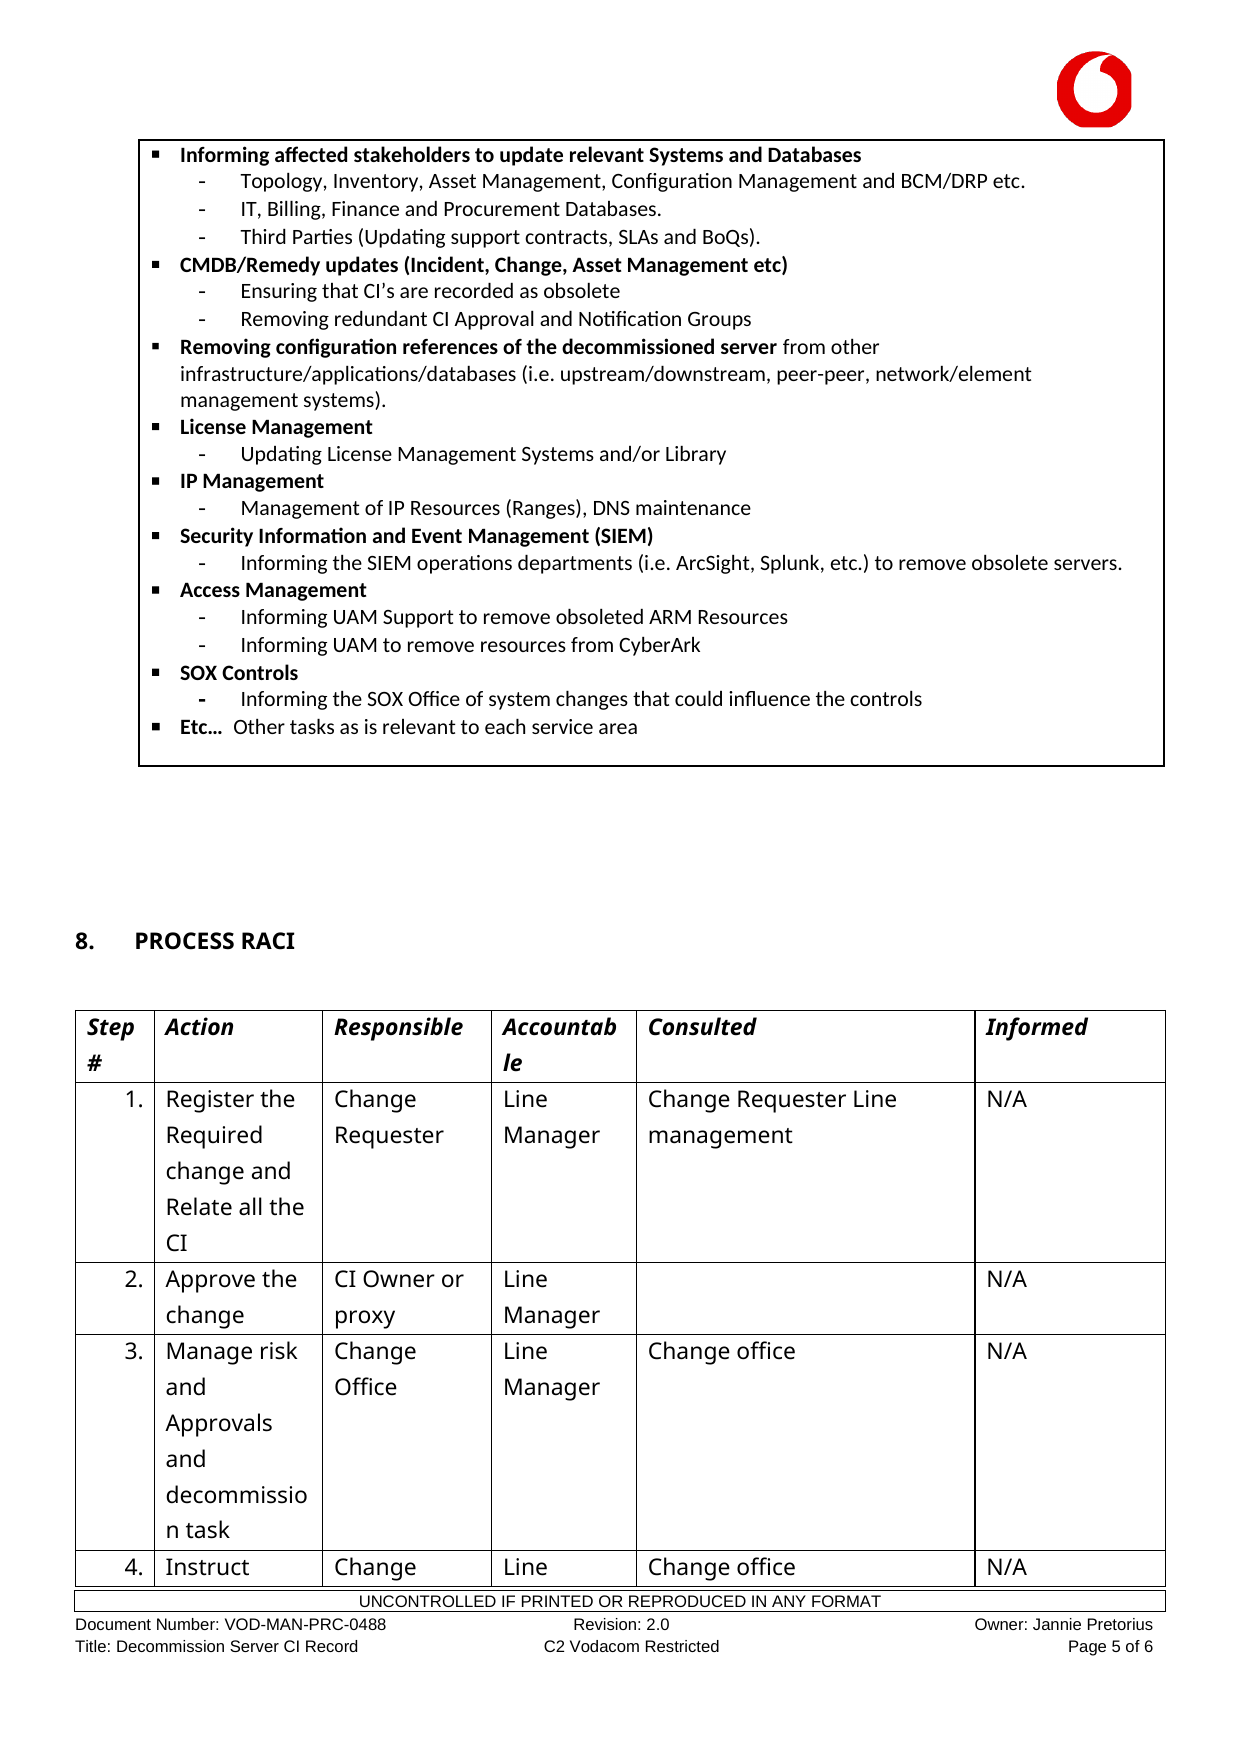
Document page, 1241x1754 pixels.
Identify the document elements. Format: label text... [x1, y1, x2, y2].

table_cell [155, 1551, 322, 1586]
table_cell Manage risk and Approvals and decommission task [155, 1335, 322, 1549]
table_header Consulted [637, 1011, 974, 1082]
table_cell N/A [976, 1335, 1165, 1549]
table_cell [76, 1551, 154, 1586]
table_cell Line Manager [492, 1263, 636, 1334]
table_header Informing affected stakeholders to update relevant Systems and Databases Topology, Inventory, Asset Management, Configuration Management and BCM/DRP etc. IT, Billing, Finance and Procurement Databases. Third Parties (Updating support contracts, SLAs and BoQs). CMDB/Remedy updates (Incident, Change, Asset Management etc) Ensuring that CI’s are recorded as obsolete Removing redundant CI Approval and Notification Groups Removing configuration references of the decommissioned server from other infrastructure/applications/databases (i.e. upstream/downstream, peer-peer, network/element management systems). License Management Updating License Management Systems and/or Library IP Management Management of IP Resources (Ranges), DNS maintenance Security Information and Event Management (SIEM) Informing the SIEM operations departments (i.e. ArcSight, Splunk, etc.) to remove obsolete servers. Access Management Informing UAM Support to remove obsoleted ARM Resources Informing UAM to remove resources from CyberArk SOX Controls Informing the SOX Office of system changes that could influence the controls Etc… Other tasks as is relevant to each service area [140, 141, 1163, 765]
table_cell N/A [976, 1083, 1165, 1262]
subtitle PROCESS RACI [75, 925, 1165, 957]
table_cell Change office [637, 1551, 974, 1586]
table_header Action [155, 1011, 322, 1082]
table_cell Change Office [323, 1335, 491, 1549]
table_cell [637, 1263, 974, 1334]
table_cell Change Requester [323, 1083, 491, 1262]
table_cell Change Office [323, 1551, 491, 1586]
table_header Accountable [492, 1011, 636, 1082]
table_cell N/A [976, 1263, 1165, 1334]
table_header Informed [976, 1011, 1165, 1082]
table_cell N/A [976, 1551, 1165, 1586]
picture [1056, 51, 1132, 127]
table_cell CI Owner or proxy [323, 1263, 491, 1334]
table_cell [76, 1263, 154, 1334]
table_cell Change office [637, 1335, 974, 1549]
table_header Responsible [323, 1011, 491, 1082]
table_cell [76, 1335, 154, 1549]
table_cell [76, 1083, 154, 1262]
table_cell Change Requester Line management [637, 1083, 974, 1262]
table_cell Line Manager [492, 1083, 636, 1262]
table_cell Line Manager [492, 1551, 636, 1586]
table_cell Line Manager [492, 1335, 636, 1549]
table_header Step# [76, 1011, 154, 1082]
table_cell Register the Required change and Relate all the CI [155, 1083, 322, 1262]
table_cell Approve the change [155, 1263, 322, 1334]
